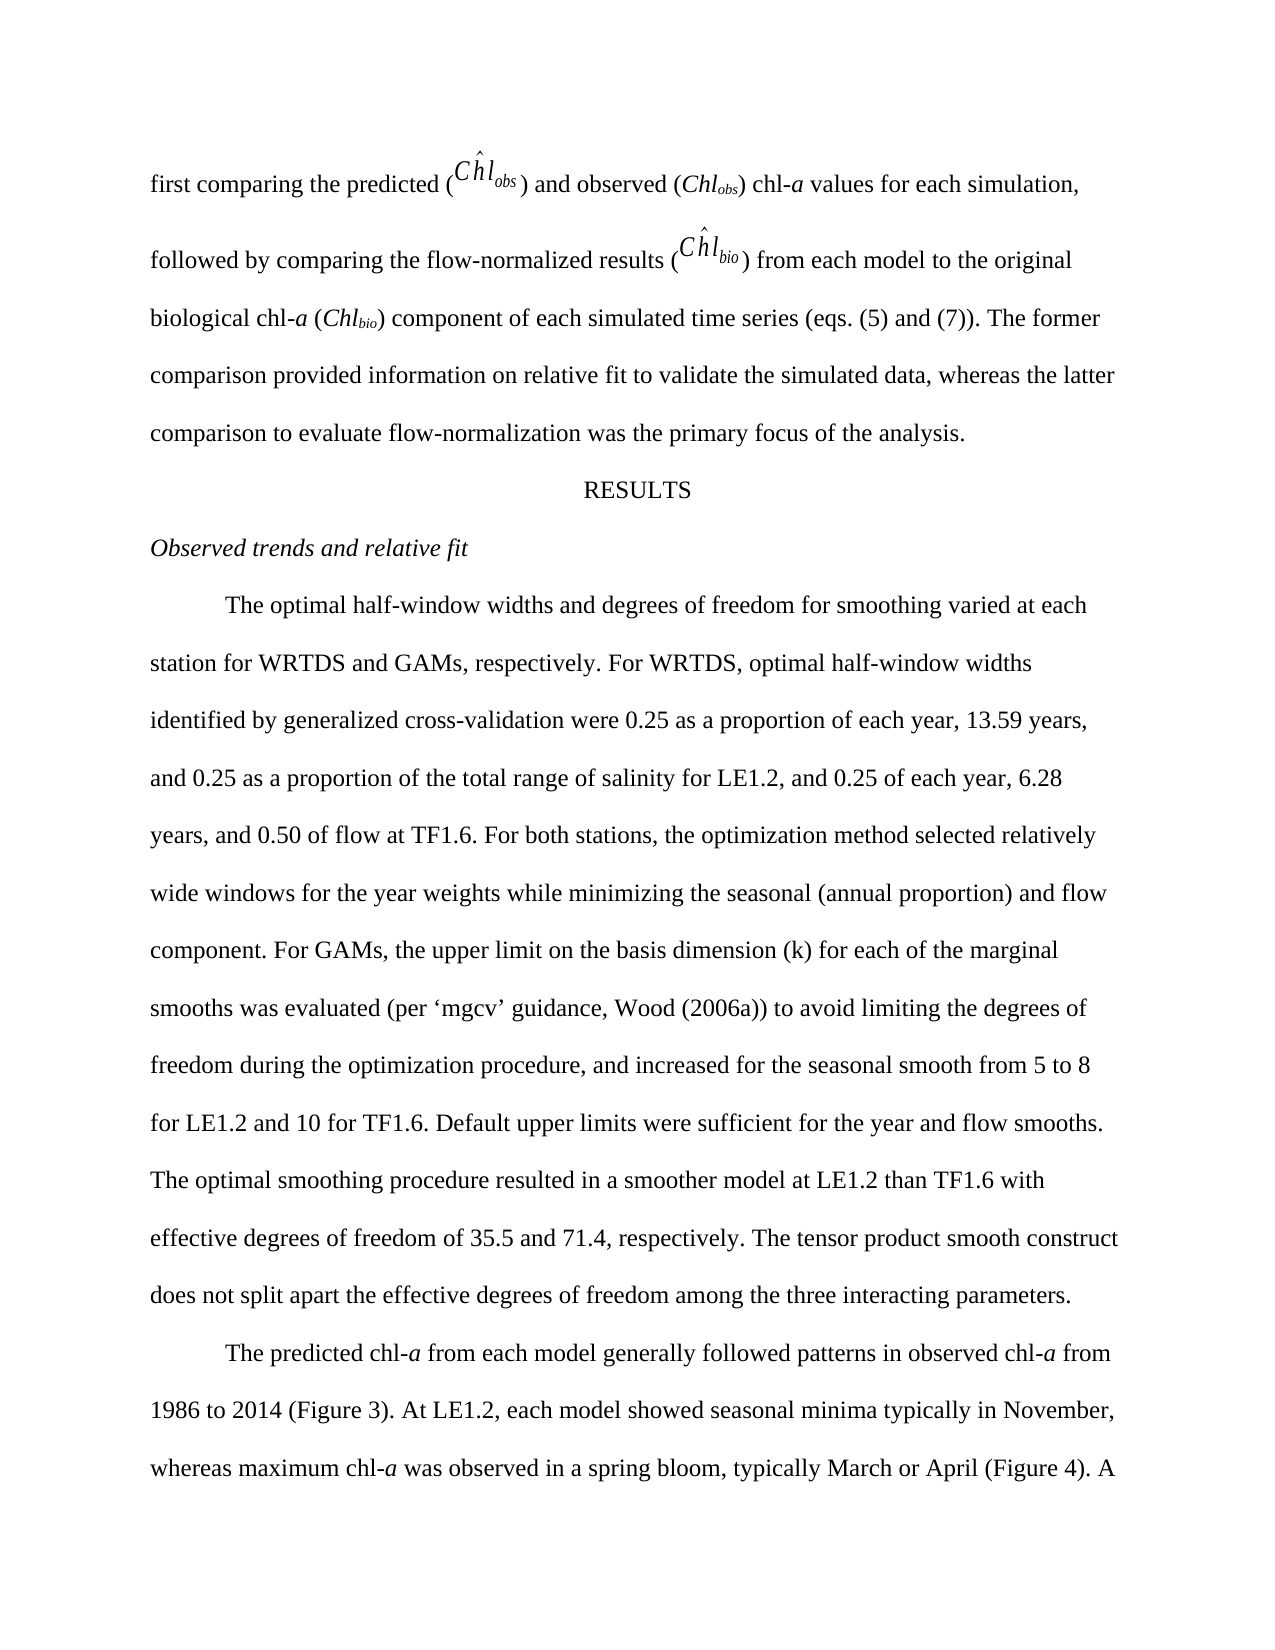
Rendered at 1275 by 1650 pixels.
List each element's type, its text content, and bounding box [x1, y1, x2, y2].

text RESULTS [150, 475, 1125, 504]
text Observed trends and relative fit [150, 533, 1125, 561]
